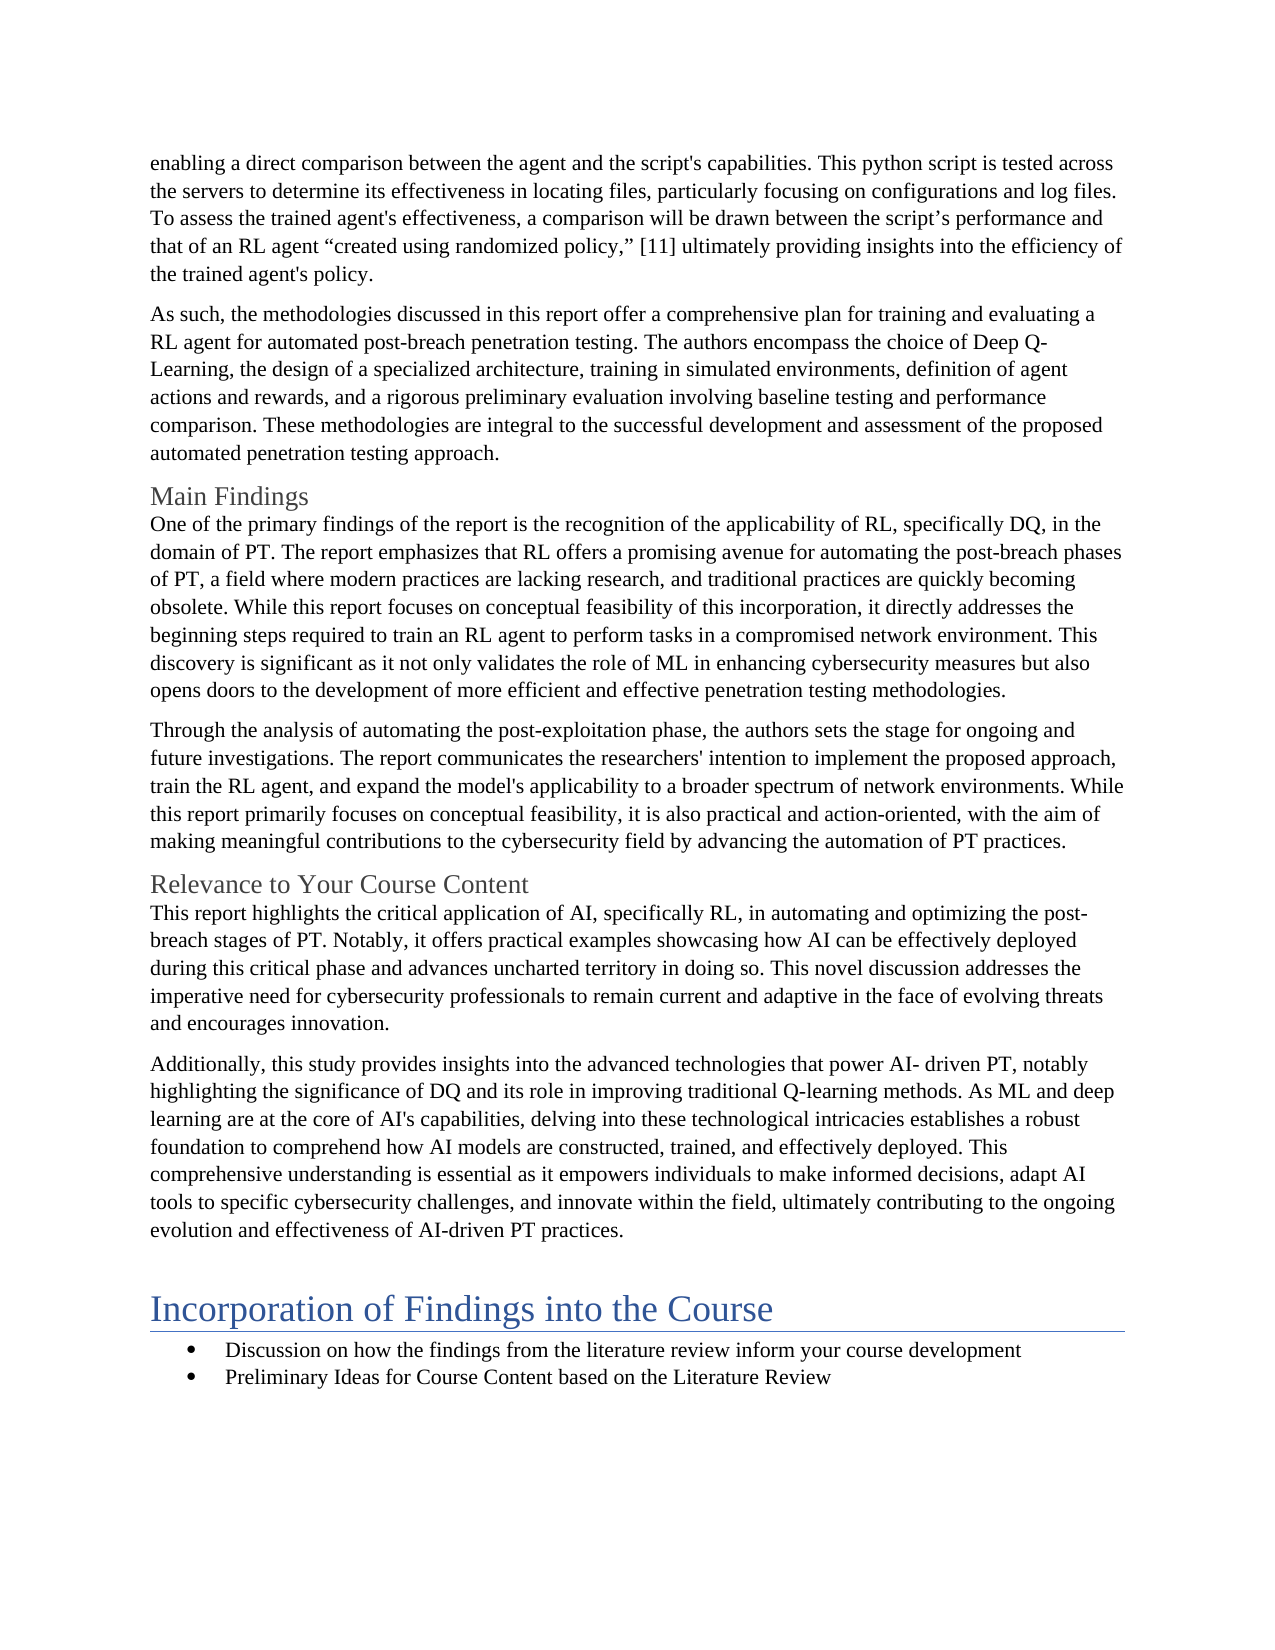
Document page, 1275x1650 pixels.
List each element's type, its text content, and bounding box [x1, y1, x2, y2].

subtitle Main Findings [150, 480, 1125, 511]
text Through the analysis of automating the post-exploitation phase, the authors sets the stage for ongoing and future investigations. The report communicates the researchers' intention to implement the proposed approach, train the RL agent, and expand the model's applicability to a broader spectrum of network environments. While this report primarily focuses on conceptual feasibility, it is also practical and action-oriented, with the aim of making meaningful contributions to the cybersecurity field by advancing the automation of PT practices. [150, 717, 1125, 853]
text This report highlights the critical application of AI, specifically RL, in automating and optimizing the post-breach stages of PT. Notably, it offers practical examples showcasing how AI can be effectively deployed during this critical phase and advances uncharted territory in doing so. This novel discussion addresses the imperative need for cybersecurity professionals to remain current and adaptive in the face of evolving threats and encourages innovation. [150, 899, 1125, 1036]
list Preliminary Ideas for Course Content based on the Literature Review [187, 1364, 1125, 1389]
subtitle Relevance to Your Course Content [150, 868, 1125, 899]
text As such, the methodologies discussed in this report offer a comprehensive plan for training and evaluating a RL agent for automated post-breach penetration testing. The authors encompass the choice of Deep Q-Learning, the design of a specialized architecture, training in simulated environments, definition of agent actions and rewards, and a rigorous preliminary evaluation involving baseline testing and performance comparison. These methodologies are integral to the successful development and assessment of the proposed automated penetration testing approach. [150, 301, 1125, 465]
subtitle Incorporation of Findings into the Course [150, 1286, 1125, 1331]
text One of the primary findings of the report is the recognition of the applicability of RL, specifically DQ, in the domain of PT. The report emphasizes that RL offers a promising avenue for automating the post-breach phases of PT, a field where modern practices are lacking research, and traditional practices are quickly becoming obsolete. While this report focuses on conceptual feasibility of this incorporation, it directly addresses the beginning steps required to train an RL agent to perform tasks in a compromised network environment. This discovery is significant as it not only validates the role of ML in enhancing cybersecurity measures but also opens doors to the development of more efficient and effective penetration testing methodologies. [150, 511, 1125, 702]
list Discussion on how the findings from the literature review inform your course development [187, 1337, 1125, 1362]
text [150, 150, 1125, 286]
text Additionally, this study provides insights into the advanced technologies that power AI- driven PT, notably highlighting the significance of DQ and its role in improving traditional Q-learning methods. As ML and deep learning are at the core of AI's capabilities, delving into these technological intricacies establishes a robust foundation to comprehend how AI models are constructed, trained, and effectively deployed. This comprehensive understanding is essential as it empowers individuals to make informed decisions, adapt AI tools to specific cybersecurity challenges, and innovate within the field, ultimately contributing to the ongoing evolution and effectiveness of AI-driven PT practices. [150, 1051, 1125, 1242]
